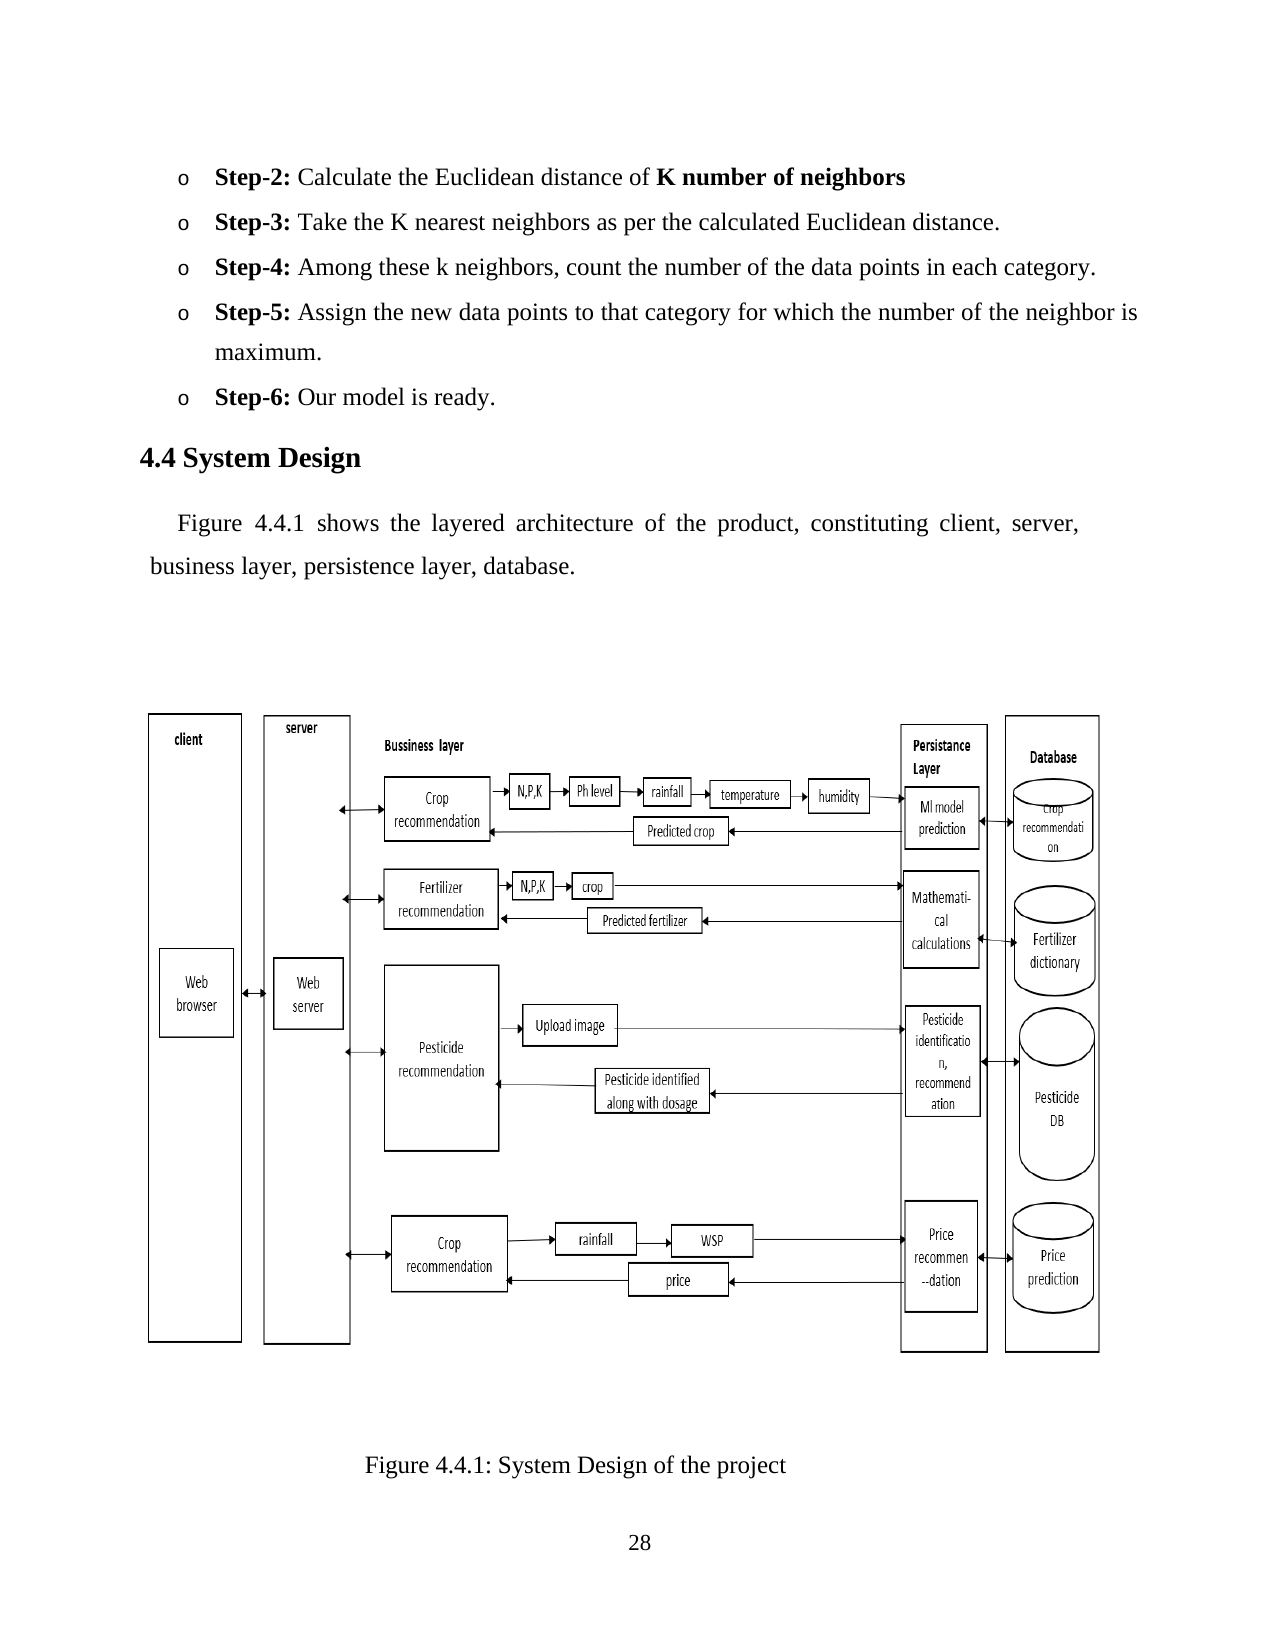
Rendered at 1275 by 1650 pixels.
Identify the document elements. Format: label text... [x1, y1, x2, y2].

list Step-6: Our model is ready. [177, 372, 1139, 411]
list Step-3: Take the K nearest neighbors as per the calculated Euclidean distance. [177, 197, 1139, 236]
picture [139, 593, 1108, 1417]
list Step-4: Among these k neighbors, count the number of the data points in each category. [177, 243, 1139, 282]
text Figure 4.4.1 shows the layered architecture of the product, constituting client, server, business layer, persistence layer, database. [150, 508, 1139, 579]
list Step-5: Assign the new data points to that category for which the number of the neighbor is maximum. [177, 288, 1139, 366]
list Step-2: Calculate the Euclidean distance of K number of neighbors [177, 152, 1139, 191]
subtitle 4.4 System Design [139, 441, 1139, 474]
text Figure 4.4.1: System Design of the project [364, 1450, 832, 1479]
